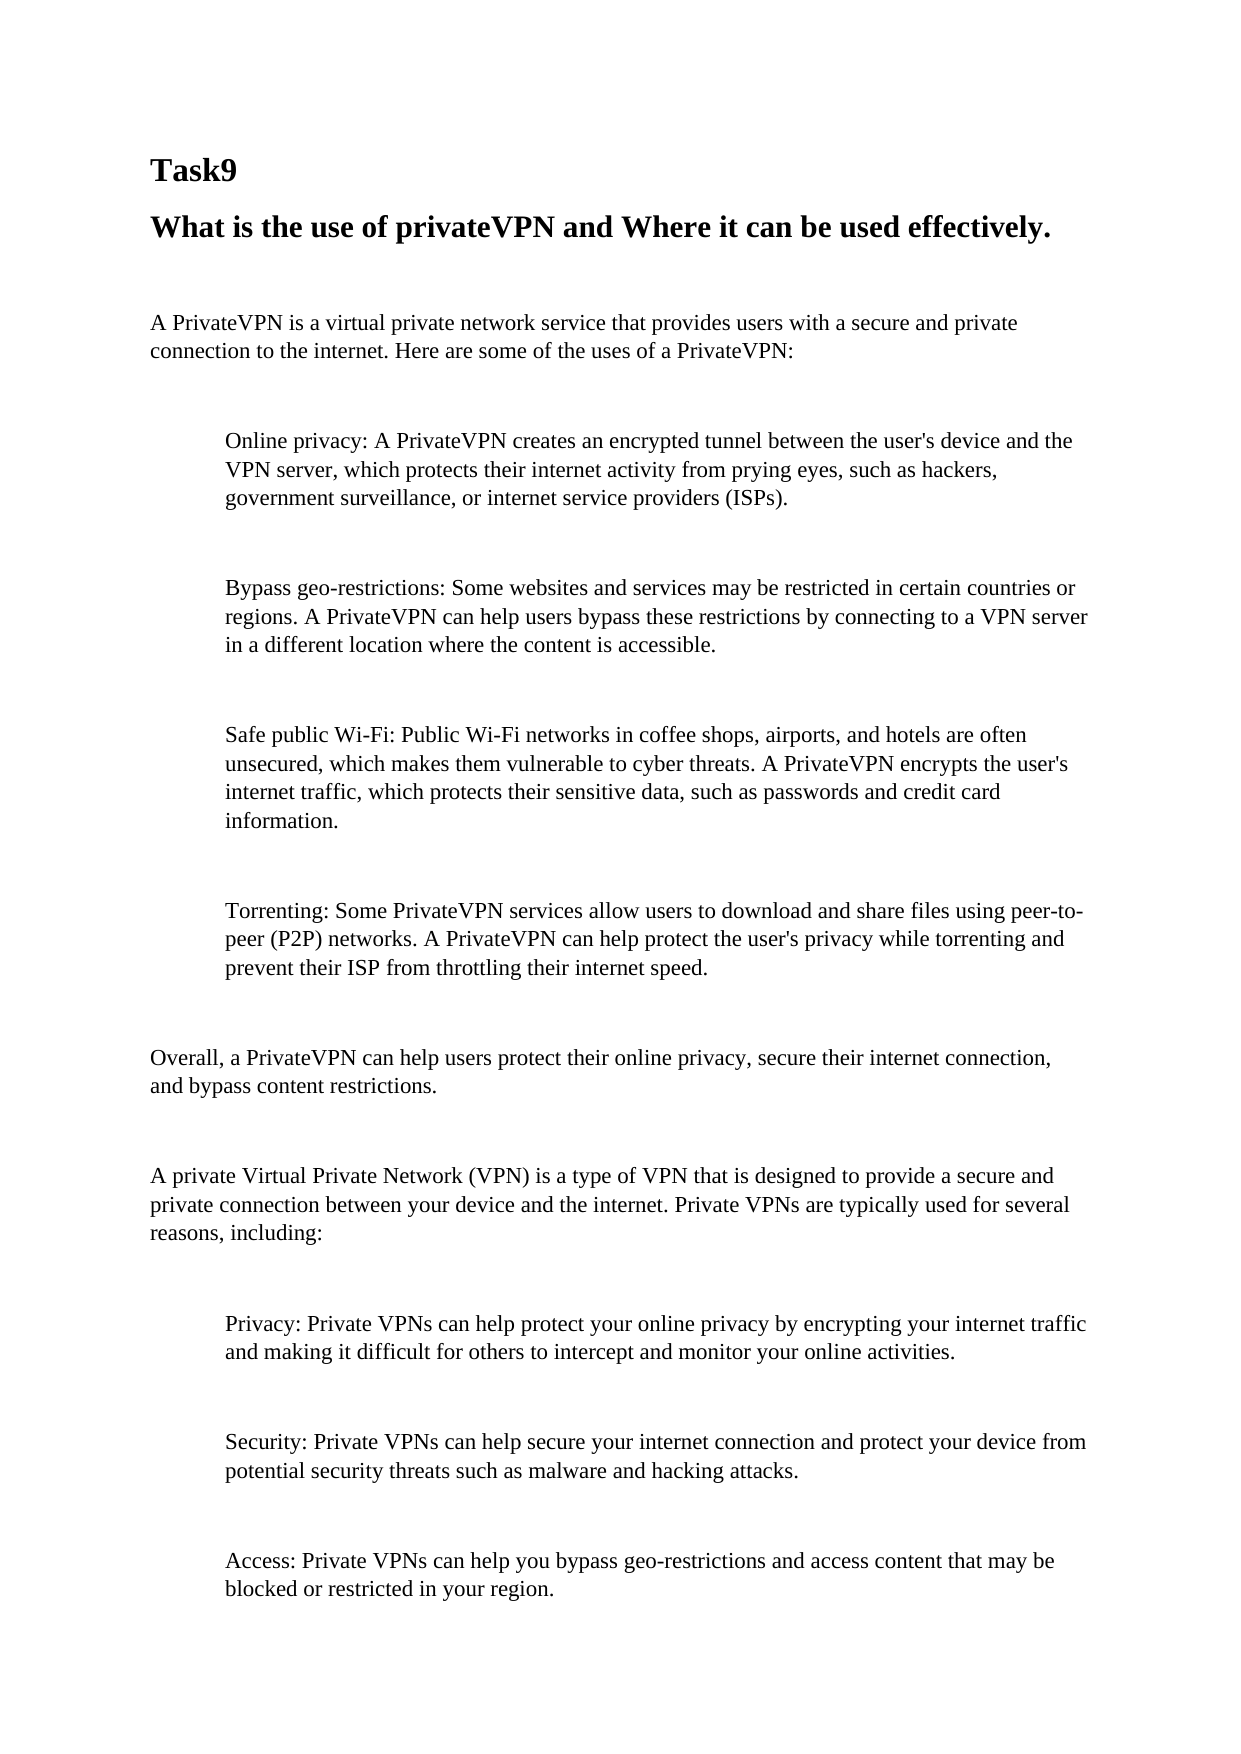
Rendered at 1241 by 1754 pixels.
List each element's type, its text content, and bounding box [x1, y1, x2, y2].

text Security: Private VPNs can help secure your internet connection and protect your device from potential security threats such as malware and hacking attacks. [225, 1428, 1090, 1483]
text Torrenting: Some PrivateVPN services allow users to download and share files using peer-to-peer (P2P) networks. A PrivateVPN can help protect the user's privacy while torrenting and prevent their ISP from throttling their internet speed. [225, 897, 1090, 980]
text Safe public Wi-Fi: Public Wi-Fi networks in coffee shops, airports, and hotels are often unsecured, which makes them vulnerable to cyber threats. A PrivateVPN encrypts the user's internet traffic, which protects their sensitive data, such as passwords and credit card information. [225, 721, 1090, 833]
text Task9 [150, 150, 1090, 188]
text A private Virtual Private Network (VPN) is a type of VPN that is designed to provide a secure and private connection between your device and the internet. Private VPNs are typically used for several reasons, including: [150, 1163, 1090, 1246]
text Privacy: Private VPNs can help protect your online privacy by encrypting your internet traffic and making it difficult for others to intercept and monitor your online activities. [225, 1310, 1090, 1364]
text Online privacy: A PrivateVPN creates an encrypted tunnel between the user's device and the VPN server, which protects their internet activity from prying eyes, such as hackers, government surveillance, or internet service providers (ISPs). [225, 427, 1090, 510]
text A PrivateVPN is a virtual private network service that provides users with a secure and private connection to the internet. Here are some of the uses of a PrivateVPN: [150, 308, 1090, 363]
text Access: Private VPNs can help you bypass geo-restrictions and access content that may be blocked or restricted in your region. [225, 1547, 1090, 1602]
text Bypass geo-restrictions: Some websites and services may be restricted in certain countries or regions. A PrivateVPN can help users bypass these restrictions by connecting to a VPN server in a different location where the content is accessible. [225, 574, 1090, 657]
text Overall, a PrivateVPN can help users protect their online privacy, secure their internet connection, and bypass content restrictions. [150, 1044, 1090, 1099]
text What is the use of privateVPN and Where it can be used effectively. [150, 208, 1090, 244]
